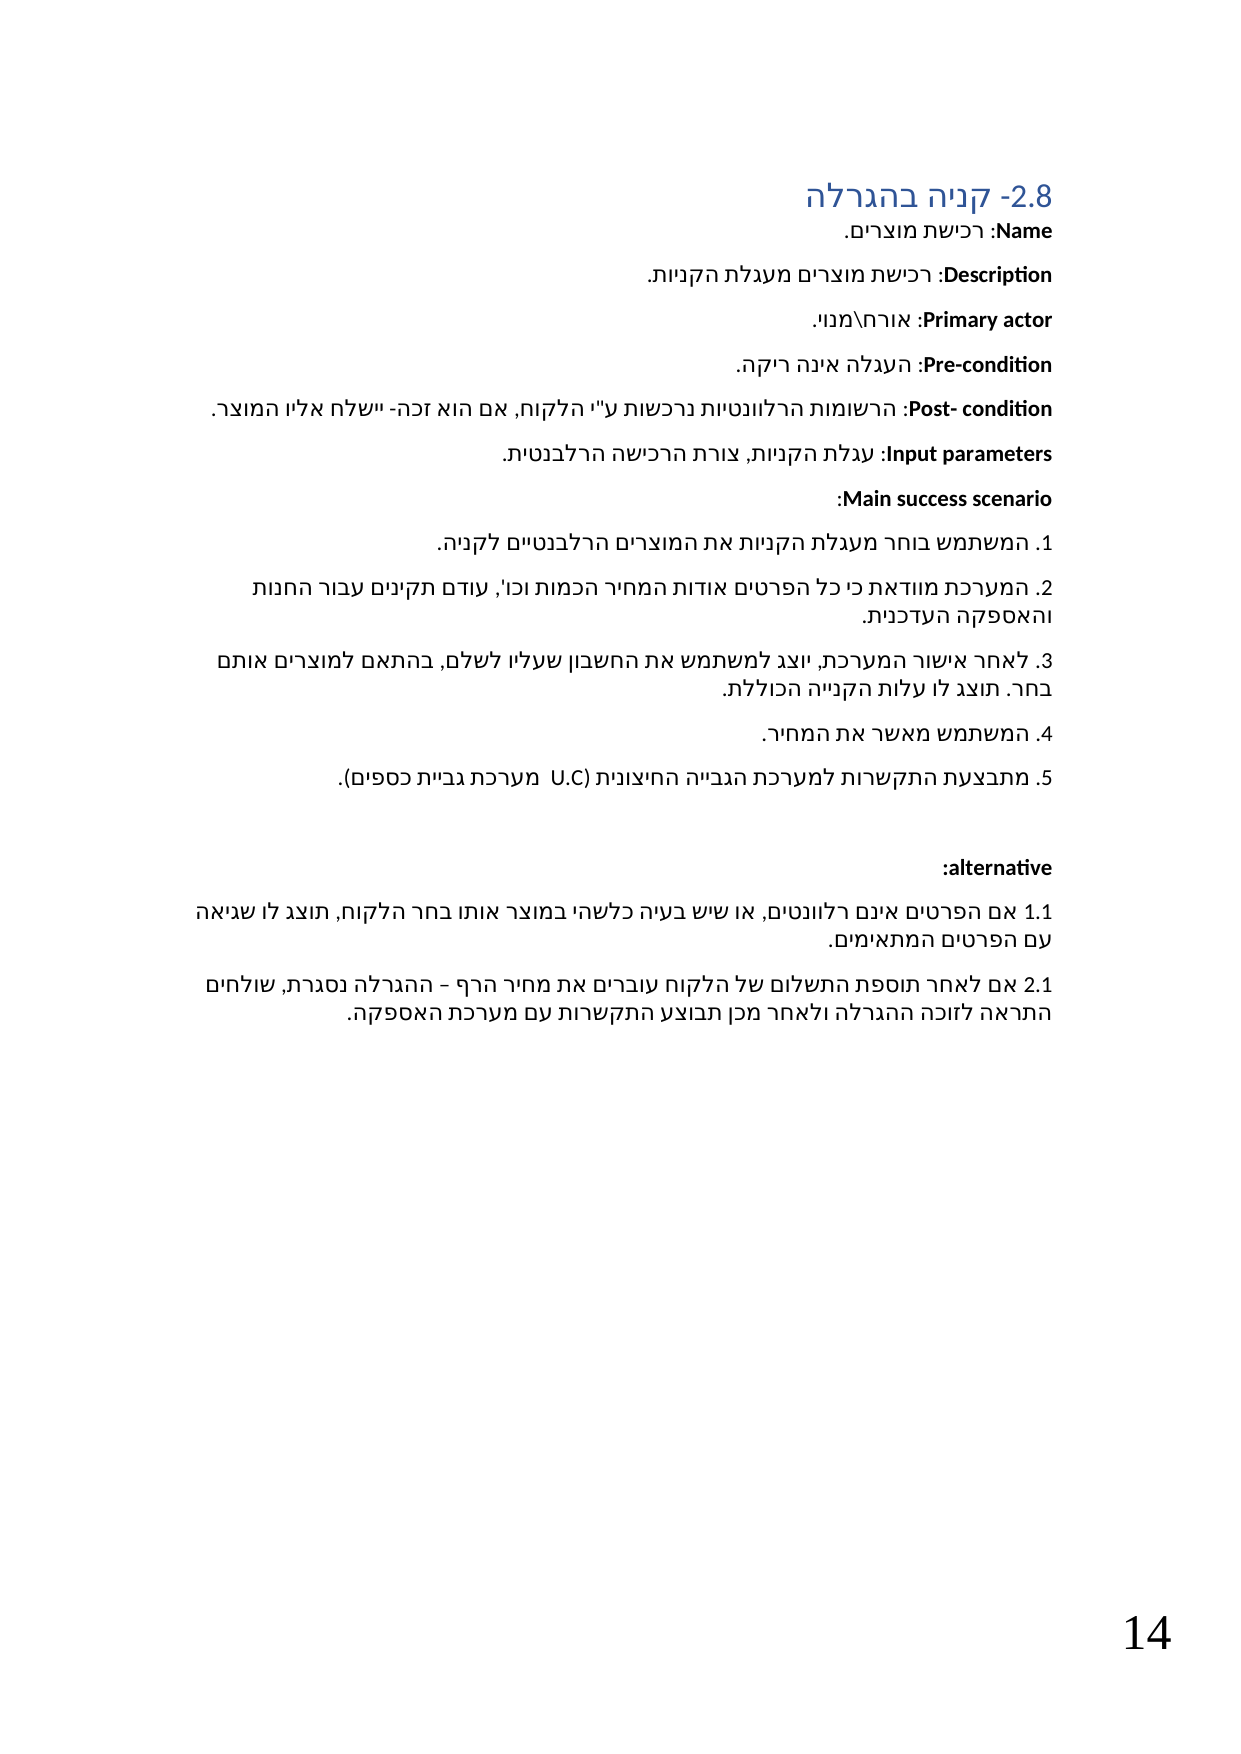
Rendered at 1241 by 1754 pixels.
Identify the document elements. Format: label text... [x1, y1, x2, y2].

text Primary actor: אורח\מנוי. [187, 305, 1053, 333]
text Pre-condition: העגלה אינה ריקה. [187, 350, 1053, 378]
text 1.1 אם הפרטים אינם רלוונטים, או שיש בעיה כלשהי במוצר אותו בחר הלקוח, תוצג לו שגיאה עם הפרטים המתאימים. [187, 897, 1053, 953]
text Input parameters: עגלת הקניות, צורת הרכישה הרלבנטית. [187, 439, 1053, 467]
text 2. המערכת מוודאת כי כל הפרטים אודות המחיר הכמות וכו', עודם תקינים עבור החנות והאספקה העדכנית. [187, 573, 1053, 629]
text 4. המשתמש מאשר את המחיר. [187, 719, 1053, 747]
text alternative: [187, 853, 1053, 881]
text Post- condition: הרשומות הרלוונטיות נרכשות ע"י הלקוח, אם הוא זכה- יישלח אליו המוצר. [187, 394, 1053, 422]
text 5. מתבצעת התקשרות למערכת הגבייה החיצונית (U.C מערכת גביית כספים). [187, 763, 1053, 791]
text 2.1 אם לאחר תוספת התשלום של הלקוח עוברים את מחיר הרף – ההגרלה נסגרת, שולחים התראה לזוכה ההגרלה ולאחר מכן תבוצע התקשרות עם מערכת האספקה. [187, 970, 1053, 1026]
text Description: רכישת מוצרים מעגלת הקניות. [187, 260, 1053, 288]
text 1. המשתמש בוחר מעגלת הקניות את המוצרים הרלבנטיים לקניה. [187, 528, 1053, 557]
text Name: רכישת מוצרים. [187, 216, 1053, 244]
subtitle 2.8- קניה בהגרלה [187, 175, 1053, 216]
text 3. לאחר אישור המערכת, יוצג למשתמש את החשבון שעליו לשלם, בהתאם למוצרים אותם בחר. תוצג לו עלות הקנייה הכוללת. [187, 646, 1053, 702]
text Main success scenario: [187, 484, 1053, 512]
